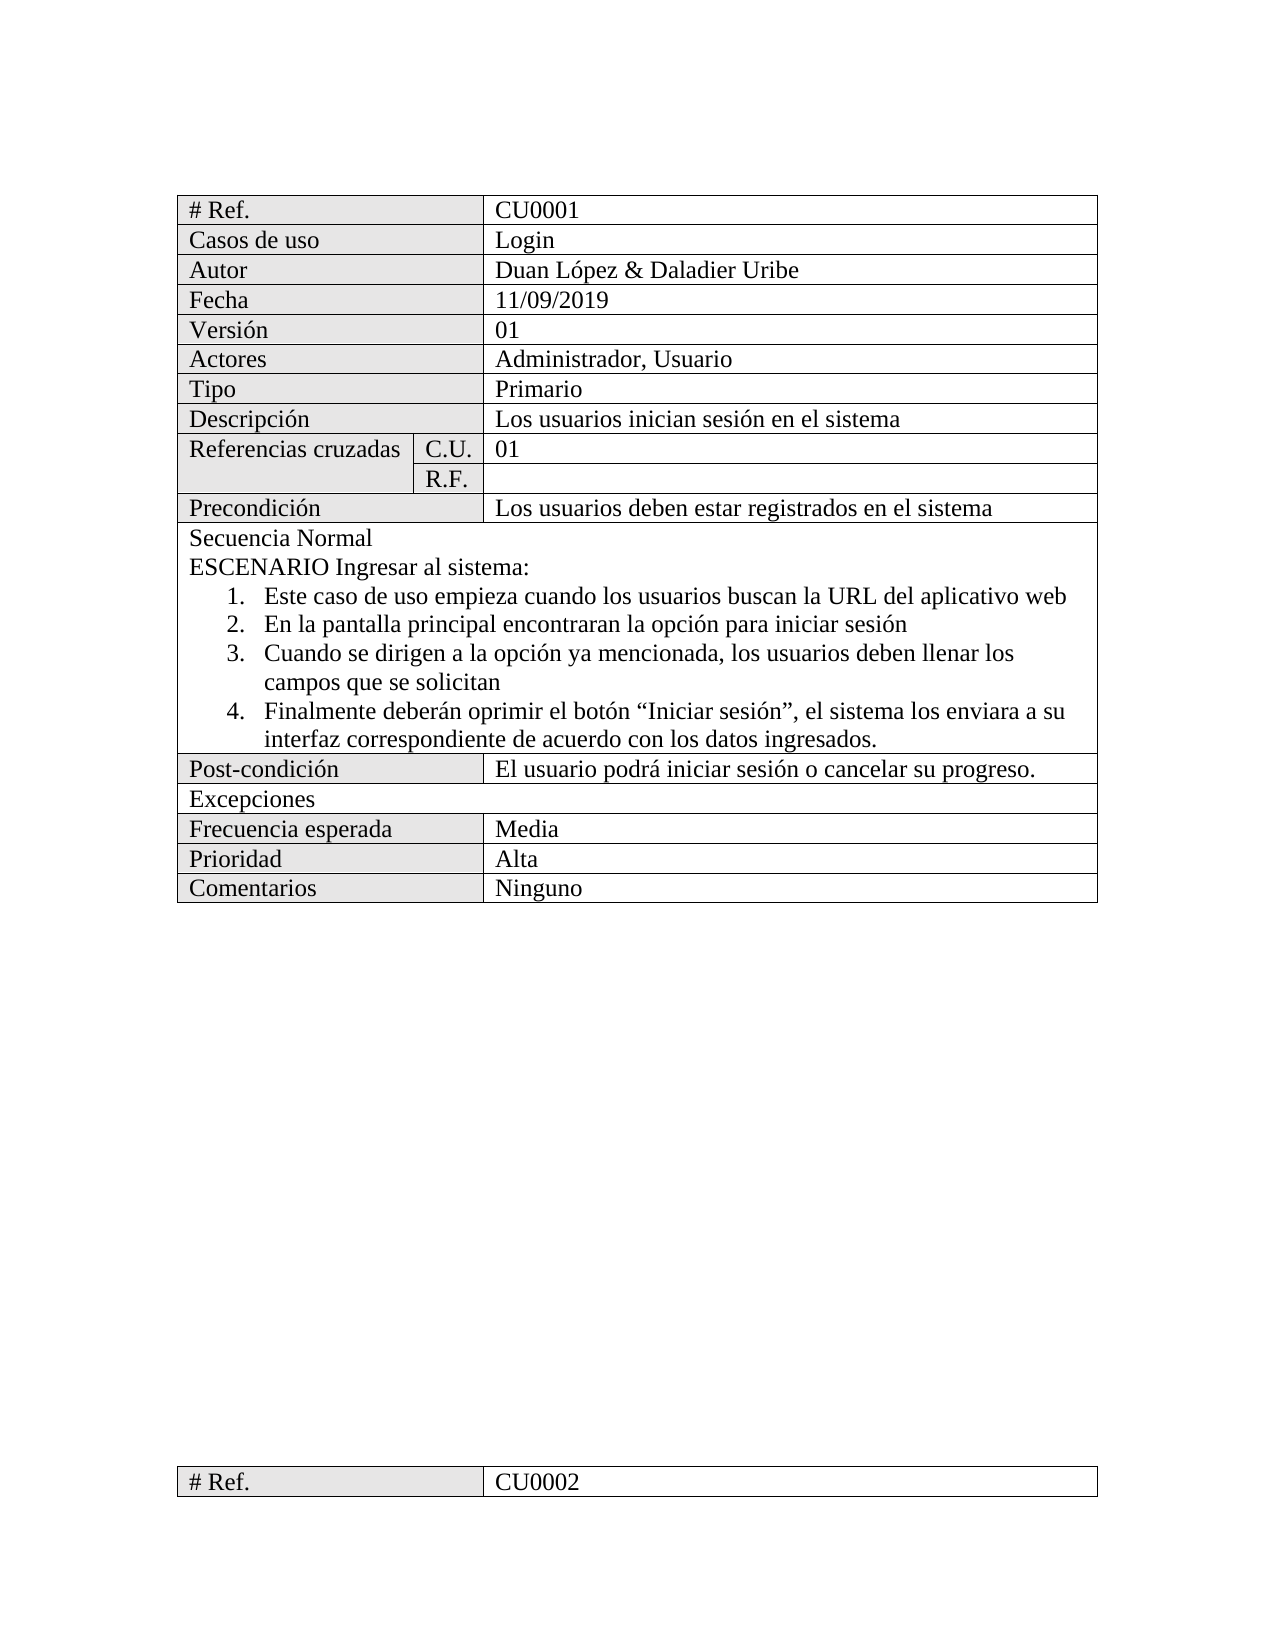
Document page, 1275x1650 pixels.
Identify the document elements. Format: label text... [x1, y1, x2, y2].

table_cell 01 [484, 434, 1097, 463]
table_cell [484, 464, 1097, 492]
table_cell Secuencia Normal ESCENARIO Ingresar al sistema: Este caso de uso empieza cuando los usuarios buscan la URL del aplicativo web En la pantalla principal encontraran la opción para iniciar sesión Cuando se dirigen a la opción ya mencionada, los usuarios deben llenar los campos que se solicitan Finalmente deberán oprimir el botón “Iniciar sesión”, el sistema los enviara a su interfaz correspondiente de acuerdo con los datos ingresados. [178, 523, 1097, 753]
table_cell Excepciones [178, 784, 1097, 813]
table_cell Media [484, 814, 1097, 843]
table_header CU0002 [484, 1467, 1097, 1496]
table_header CU0001 [484, 196, 1097, 224]
table_cell Login [484, 225, 1097, 254]
table_header # Ref. [178, 196, 483, 224]
table_cell Post-condición [178, 754, 483, 783]
table_cell Descripción [178, 404, 483, 433]
table_cell Precondición [178, 494, 483, 522]
table_cell Duan López & Daladier Uribe [484, 255, 1097, 284]
table_cell Referencias cruzadas [178, 434, 413, 492]
table_cell 01 [484, 315, 1097, 343]
table_cell C.U. [414, 434, 483, 463]
table_header # Ref. [178, 1467, 483, 1496]
table_cell Comentarios [178, 874, 483, 902]
table_cell Prioridad [178, 844, 483, 872]
table_cell Los usuarios deben estar registrados en el sistema [484, 494, 1097, 522]
table_cell Frecuencia esperada [178, 814, 483, 843]
table_cell Versión [178, 315, 483, 343]
table_cell Alta [484, 844, 1097, 872]
table_cell Administrador, Usuario [484, 345, 1097, 373]
table_cell Los usuarios inician sesión en el sistema [484, 404, 1097, 433]
table_cell R.F. [414, 464, 483, 492]
table_cell 11/09/2019 [484, 285, 1097, 314]
table_cell Tipo [178, 374, 483, 403]
table_cell Casos de uso [178, 225, 483, 254]
table_cell Autor [178, 255, 483, 284]
table_cell Primario [484, 374, 1097, 403]
table_cell El usuario podrá iniciar sesión o cancelar su progreso. [484, 754, 1097, 783]
table_cell Actores [178, 345, 483, 373]
table_cell Ninguno [484, 874, 1097, 902]
table_cell Fecha [178, 285, 483, 314]
